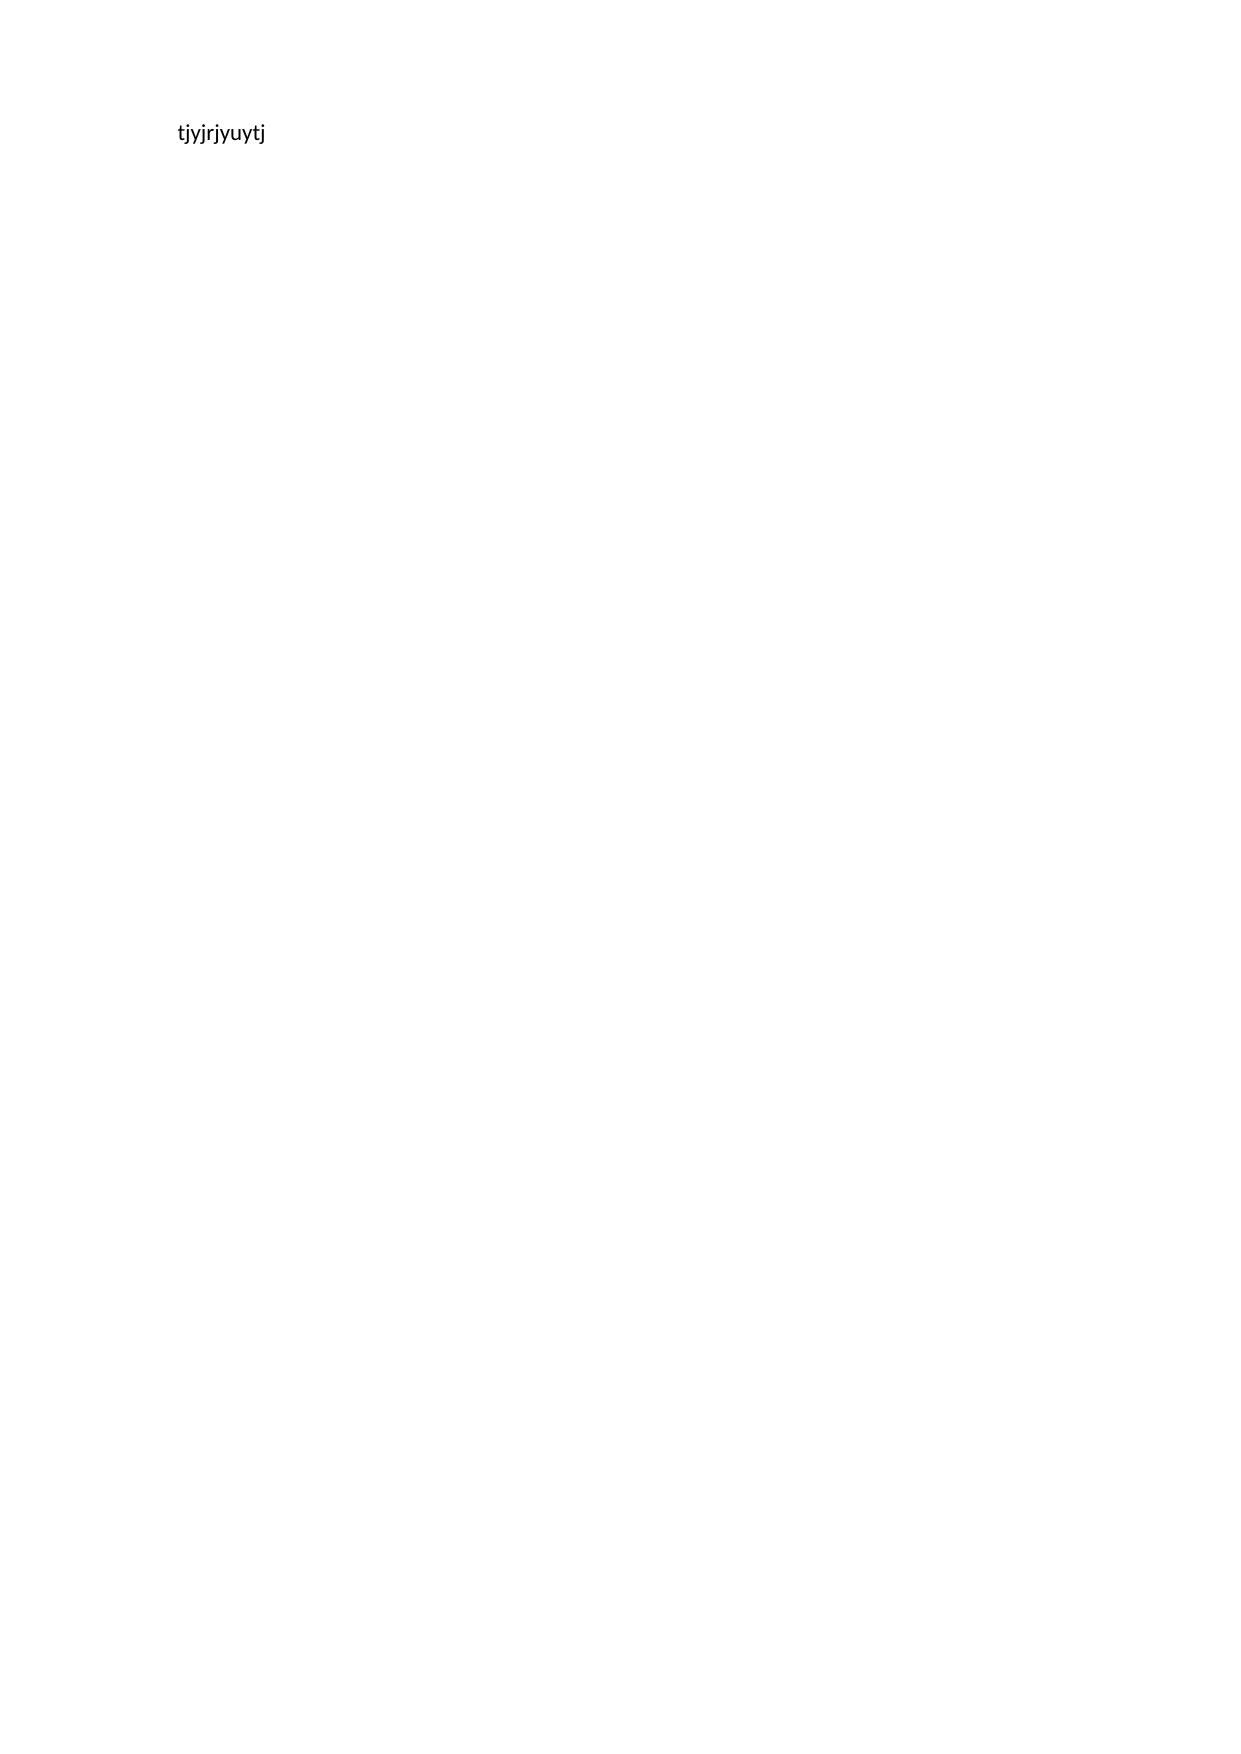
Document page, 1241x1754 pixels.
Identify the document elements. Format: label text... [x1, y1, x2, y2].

text tjyjrjyuytj [177, 118, 1152, 146]
